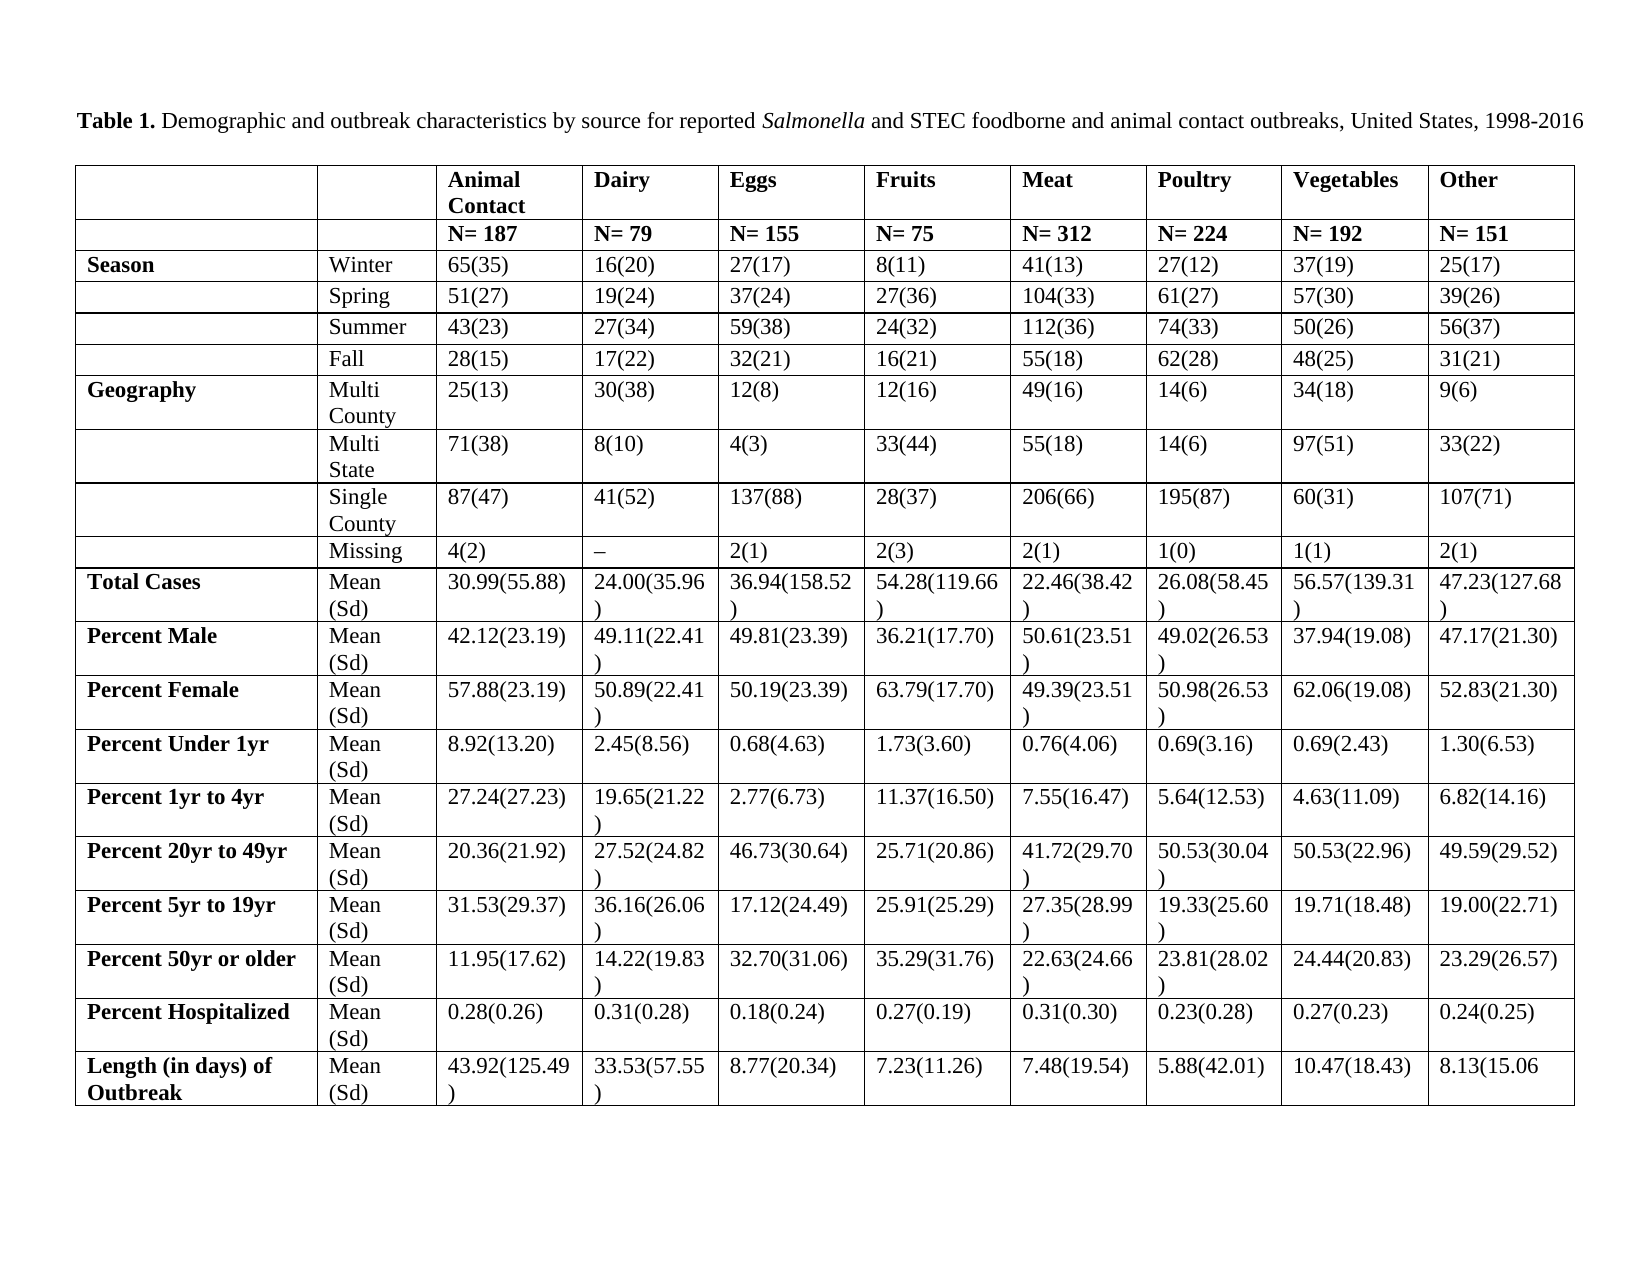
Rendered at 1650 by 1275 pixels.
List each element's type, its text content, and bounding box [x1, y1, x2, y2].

table_cell Mean (Sd) [318, 1052, 436, 1105]
table_cell 0.28(0.26) [437, 999, 582, 1051]
table_cell 54.28(119.66) [865, 569, 1010, 621]
table_cell 1(1) [1282, 537, 1428, 567]
table_cell 37(19) [1282, 251, 1428, 281]
table_cell 4(3) [719, 430, 864, 482]
table_cell 39(26) [1429, 282, 1574, 312]
table_cell 74(33) [1147, 314, 1281, 344]
table_cell N= 79 [583, 220, 718, 250]
table_cell 49.39(23.51) [1011, 676, 1146, 729]
table_header [76, 166, 317, 219]
table_cell 27.52(24.82) [583, 837, 718, 890]
table_cell N= 151 [1429, 220, 1574, 250]
table_cell 2(1) [1011, 537, 1146, 567]
table_cell 0.69(3.16) [1147, 730, 1281, 782]
table_cell 0.68(4.63) [719, 730, 864, 782]
table_cell 4(2) [437, 537, 582, 567]
table_cell 31(21) [1429, 345, 1574, 375]
table_cell 17(22) [583, 345, 718, 375]
table_cell 206(66) [1011, 484, 1146, 536]
table_cell Percent 5yr to 19yr [76, 891, 317, 944]
table_cell 50.53(22.96) [1282, 837, 1428, 890]
table_cell [318, 220, 436, 250]
table_cell 55(18) [1011, 345, 1146, 375]
table_header Vegetables [1282, 166, 1428, 219]
table_cell 6.82(14.16) [1429, 784, 1574, 836]
table_cell 41(52) [583, 484, 718, 536]
table_cell Mean (Sd) [318, 730, 436, 782]
table_cell 0.24(0.25) [1429, 999, 1574, 1051]
table_cell 23.29(26.57) [1429, 945, 1574, 997]
table_cell N= 187 [437, 220, 582, 250]
table_cell 36.94(158.52) [719, 569, 864, 621]
table_cell Spring [318, 282, 436, 312]
table_cell 20.36(21.92) [437, 837, 582, 890]
table_cell Season [76, 251, 317, 281]
table_cell 16(21) [865, 345, 1010, 375]
table_cell 33(22) [1429, 430, 1574, 482]
table_cell Length (in days) of Outbreak [76, 1052, 317, 1105]
table_cell 107(71) [1429, 484, 1574, 536]
table_cell 28(15) [437, 345, 582, 375]
table_header Poultry [1147, 166, 1281, 219]
table_cell 35.29(31.76) [865, 945, 1010, 997]
table_header Fruits [865, 166, 1010, 219]
table_cell 65(35) [437, 251, 582, 281]
table_cell 49.59(29.52) [1429, 837, 1574, 890]
table_cell 50(26) [1282, 314, 1428, 344]
table_cell 87(47) [437, 484, 582, 536]
table_header Animal Contact [437, 166, 582, 219]
table_cell Mean (Sd) [318, 999, 436, 1051]
table_cell 1.73(3.60) [865, 730, 1010, 782]
table_header [318, 166, 436, 219]
table_cell N= 224 [1147, 220, 1281, 250]
table_cell Fall [318, 345, 436, 375]
table_cell 41.72(29.70) [1011, 837, 1146, 890]
table_cell 0.18(0.24) [719, 999, 864, 1051]
table_cell 24.00(35.96) [583, 569, 718, 621]
table_cell 2.45(8.56) [583, 730, 718, 782]
table_cell 24(32) [865, 314, 1010, 344]
table_cell Total Cases [76, 569, 317, 621]
table_cell 27(17) [719, 251, 864, 281]
table_cell 62(28) [1147, 345, 1281, 375]
table_cell 2(1) [719, 537, 864, 567]
table_cell 14.22(19.83) [583, 945, 718, 997]
table_cell [76, 220, 317, 250]
table_cell 34(18) [1282, 376, 1428, 429]
table_cell 9(6) [1429, 376, 1574, 429]
table_cell Multi County [318, 376, 436, 429]
table_cell 2.77(6.73) [719, 784, 864, 836]
table_cell 8.13(15.06 [1429, 1052, 1574, 1105]
table_cell Percent Female [76, 676, 317, 729]
table_cell Missing [318, 537, 436, 567]
table_cell 22.63(24.66) [1011, 945, 1146, 997]
table_cell 33.53(57.55) [583, 1052, 718, 1105]
table_cell 46.73(30.64) [719, 837, 864, 890]
table_cell 19.65(21.22) [583, 784, 718, 836]
table_cell Percent 1yr to 4yr [76, 784, 317, 836]
table_cell 7.48(19.54) [1011, 1052, 1146, 1105]
table_cell 71(38) [437, 430, 582, 482]
table_cell 25.91(25.29) [865, 891, 1010, 944]
table_cell 19.00(22.71) [1429, 891, 1574, 944]
table_cell 49(16) [1011, 376, 1146, 429]
table_cell Geography [76, 376, 317, 429]
table_cell 42.12(23.19) [437, 622, 582, 675]
table_cell Percent 50yr or older [76, 945, 317, 997]
table_cell 0.69(2.43) [1282, 730, 1428, 782]
table_cell 37(24) [719, 282, 864, 312]
table_cell 27(12) [1147, 251, 1281, 281]
table_cell 49.02(26.53) [1147, 622, 1281, 675]
table_cell Mean (Sd) [318, 676, 436, 729]
table_cell 0.27(0.19) [865, 999, 1010, 1051]
table_cell 26.08(58.45) [1147, 569, 1281, 621]
table_cell 43(23) [437, 314, 582, 344]
table_cell 43.92(125.49) [437, 1052, 582, 1105]
table_cell 12(8) [719, 376, 864, 429]
table_cell 19.71(18.48) [1282, 891, 1428, 944]
table_cell 24.44(20.83) [1282, 945, 1428, 997]
table_cell 17.12(24.49) [719, 891, 864, 944]
table_cell 50.98(26.53) [1147, 676, 1281, 729]
table_cell 56(37) [1429, 314, 1574, 344]
table_cell 8(11) [865, 251, 1010, 281]
table_cell 0.76(4.06) [1011, 730, 1146, 782]
table_cell 7.55(16.47) [1011, 784, 1146, 836]
table_cell 48(25) [1282, 345, 1428, 375]
table_cell 31.53(29.37) [437, 891, 582, 944]
table_cell 56.57(139.31) [1282, 569, 1428, 621]
table_cell 32(21) [719, 345, 864, 375]
table_cell Mean (Sd) [318, 945, 436, 997]
table_cell 27(36) [865, 282, 1010, 312]
table_cell 11.95(17.62) [437, 945, 582, 997]
table_cell 30.99(55.88) [437, 569, 582, 621]
table_header Meat [1011, 166, 1146, 219]
table_header Other [1429, 166, 1574, 219]
table_cell 5.64(12.53) [1147, 784, 1281, 836]
table_cell 27(34) [583, 314, 718, 344]
table_cell 7.23(11.26) [865, 1052, 1010, 1105]
table_cell 51(27) [437, 282, 582, 312]
table_header Dairy [583, 166, 718, 219]
table_cell 49.11(22.41) [583, 622, 718, 675]
table_cell [76, 345, 317, 375]
table_cell 8.92(13.20) [437, 730, 582, 782]
table_cell Percent Hospitalized [76, 999, 317, 1051]
table_cell 41(13) [1011, 251, 1146, 281]
table_cell 23.81(28.02) [1147, 945, 1281, 997]
table_cell Percent Under 1yr [76, 730, 317, 782]
table_cell Summer [318, 314, 436, 344]
table_cell 50.89(22.41) [583, 676, 718, 729]
table_cell 25(17) [1429, 251, 1574, 281]
table_cell 19.33(25.60) [1147, 891, 1281, 944]
table_cell 8(10) [583, 430, 718, 482]
table_cell 104(33) [1011, 282, 1146, 312]
table_cell 49.81(23.39) [719, 622, 864, 675]
table_cell 5.88(42.01) [1147, 1052, 1281, 1105]
table_cell 22.46(38.42) [1011, 569, 1146, 621]
table_cell N= 312 [1011, 220, 1146, 250]
table_cell 62.06(19.08) [1282, 676, 1428, 729]
table_header Table 1. Demographic and outbreak characteristics by source for reported Salmonella and STEC foodborne and animal contact outbreaks, United States, 1998-2016 [75, 105, 1589, 135]
table_cell 36.21(17.70) [865, 622, 1010, 675]
table_cell 12(16) [865, 376, 1010, 429]
table_cell 25(13) [437, 376, 582, 429]
table_cell 14(6) [1147, 376, 1281, 429]
table_cell 1(0) [1147, 537, 1281, 567]
table_cell 37.94(19.08) [1282, 622, 1428, 675]
table_cell 60(31) [1282, 484, 1428, 536]
table_cell 10.47(18.43) [1282, 1052, 1428, 1105]
table_header Eggs [719, 166, 864, 219]
table_cell 52.83(21.30) [1429, 676, 1574, 729]
table_cell 50.53(30.04) [1147, 837, 1281, 890]
table_cell Single County [318, 484, 436, 536]
table_cell 0.23(0.28) [1147, 999, 1281, 1051]
table_cell 33(44) [865, 430, 1010, 482]
table_cell 112(36) [1011, 314, 1146, 344]
table_cell 2(3) [865, 537, 1010, 567]
table_cell Mean (Sd) [318, 891, 436, 944]
table_cell 8.77(20.34) [719, 1052, 864, 1105]
table_cell 97(51) [1282, 430, 1428, 482]
table_cell 50.61(23.51) [1011, 622, 1146, 675]
table_cell N= 155 [719, 220, 864, 250]
table_cell 4.63(11.09) [1282, 784, 1428, 836]
table_cell 0.27(0.23) [1282, 999, 1428, 1051]
table_cell 27.24(27.23) [437, 784, 582, 836]
table_cell 16(20) [583, 251, 718, 281]
table_cell [76, 314, 317, 344]
table_cell 25.71(20.86) [865, 837, 1010, 890]
table_cell N= 75 [865, 220, 1010, 250]
table_cell Percent Male [76, 622, 317, 675]
table_cell 195(87) [1147, 484, 1281, 536]
table_cell 2(1) [1429, 537, 1574, 567]
table_cell Mean (Sd) [318, 784, 436, 836]
table_cell Mean (Sd) [318, 837, 436, 890]
table_cell – [583, 537, 718, 567]
table_cell 32.70(31.06) [719, 945, 864, 997]
table_cell 55(18) [1011, 430, 1146, 482]
table_cell 47.23(127.68) [1429, 569, 1574, 621]
table_cell 57.88(23.19) [437, 676, 582, 729]
table_cell N= 192 [1282, 220, 1428, 250]
table_cell 30(38) [583, 376, 718, 429]
table_cell [76, 537, 317, 567]
table_cell 27.35(28.99) [1011, 891, 1146, 944]
table_cell 0.31(0.30) [1011, 999, 1146, 1051]
table_cell [76, 484, 317, 536]
table_cell 57(30) [1282, 282, 1428, 312]
table_cell 61(27) [1147, 282, 1281, 312]
table_cell Multi State [318, 430, 436, 482]
table_cell 50.19(23.39) [719, 676, 864, 729]
table_cell Mean (Sd) [318, 569, 436, 621]
table_cell 59(38) [719, 314, 864, 344]
table_cell Percent 20yr to 49yr [76, 837, 317, 890]
table_cell 1.30(6.53) [1429, 730, 1574, 782]
table_cell 63.79(17.70) [865, 676, 1010, 729]
table_cell 19(24) [583, 282, 718, 312]
table_cell 36.16(26.06) [583, 891, 718, 944]
table_cell 11.37(16.50) [865, 784, 1010, 836]
table_cell 47.17(21.30) [1429, 622, 1574, 675]
table_cell [76, 430, 317, 482]
table_cell 14(6) [1147, 430, 1281, 482]
table_cell [76, 282, 317, 312]
table_cell Winter [318, 251, 436, 281]
table_cell 28(37) [865, 484, 1010, 536]
table_cell Mean (Sd) [318, 622, 436, 675]
table_cell 0.31(0.28) [583, 999, 718, 1051]
table_cell 137(88) [719, 484, 864, 536]
